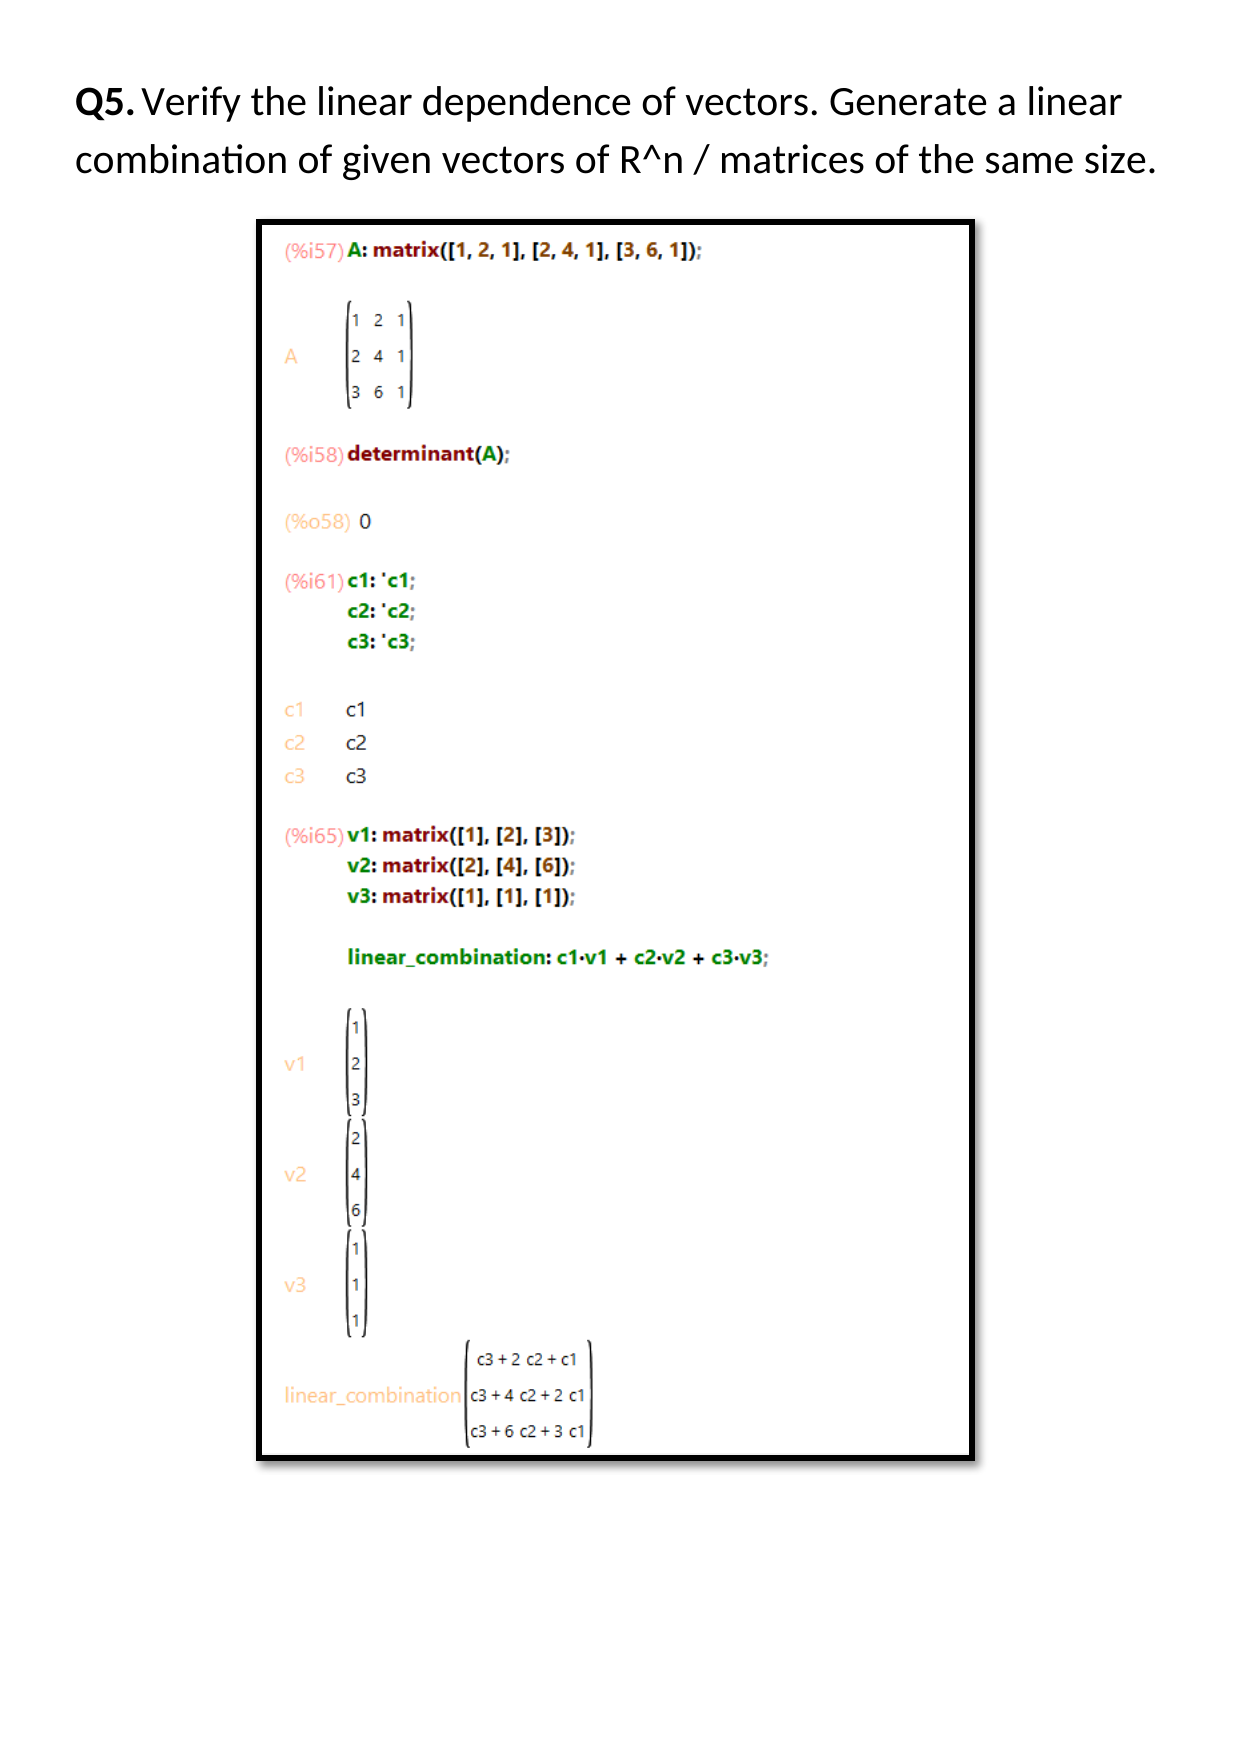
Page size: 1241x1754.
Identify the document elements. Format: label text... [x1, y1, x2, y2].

text Q5. Verify the linear dependence of vectors. Generate a linear combination of given vectors of R^n / matrices of the same size. [75, 75, 1165, 184]
picture [262, 225, 969, 1455]
